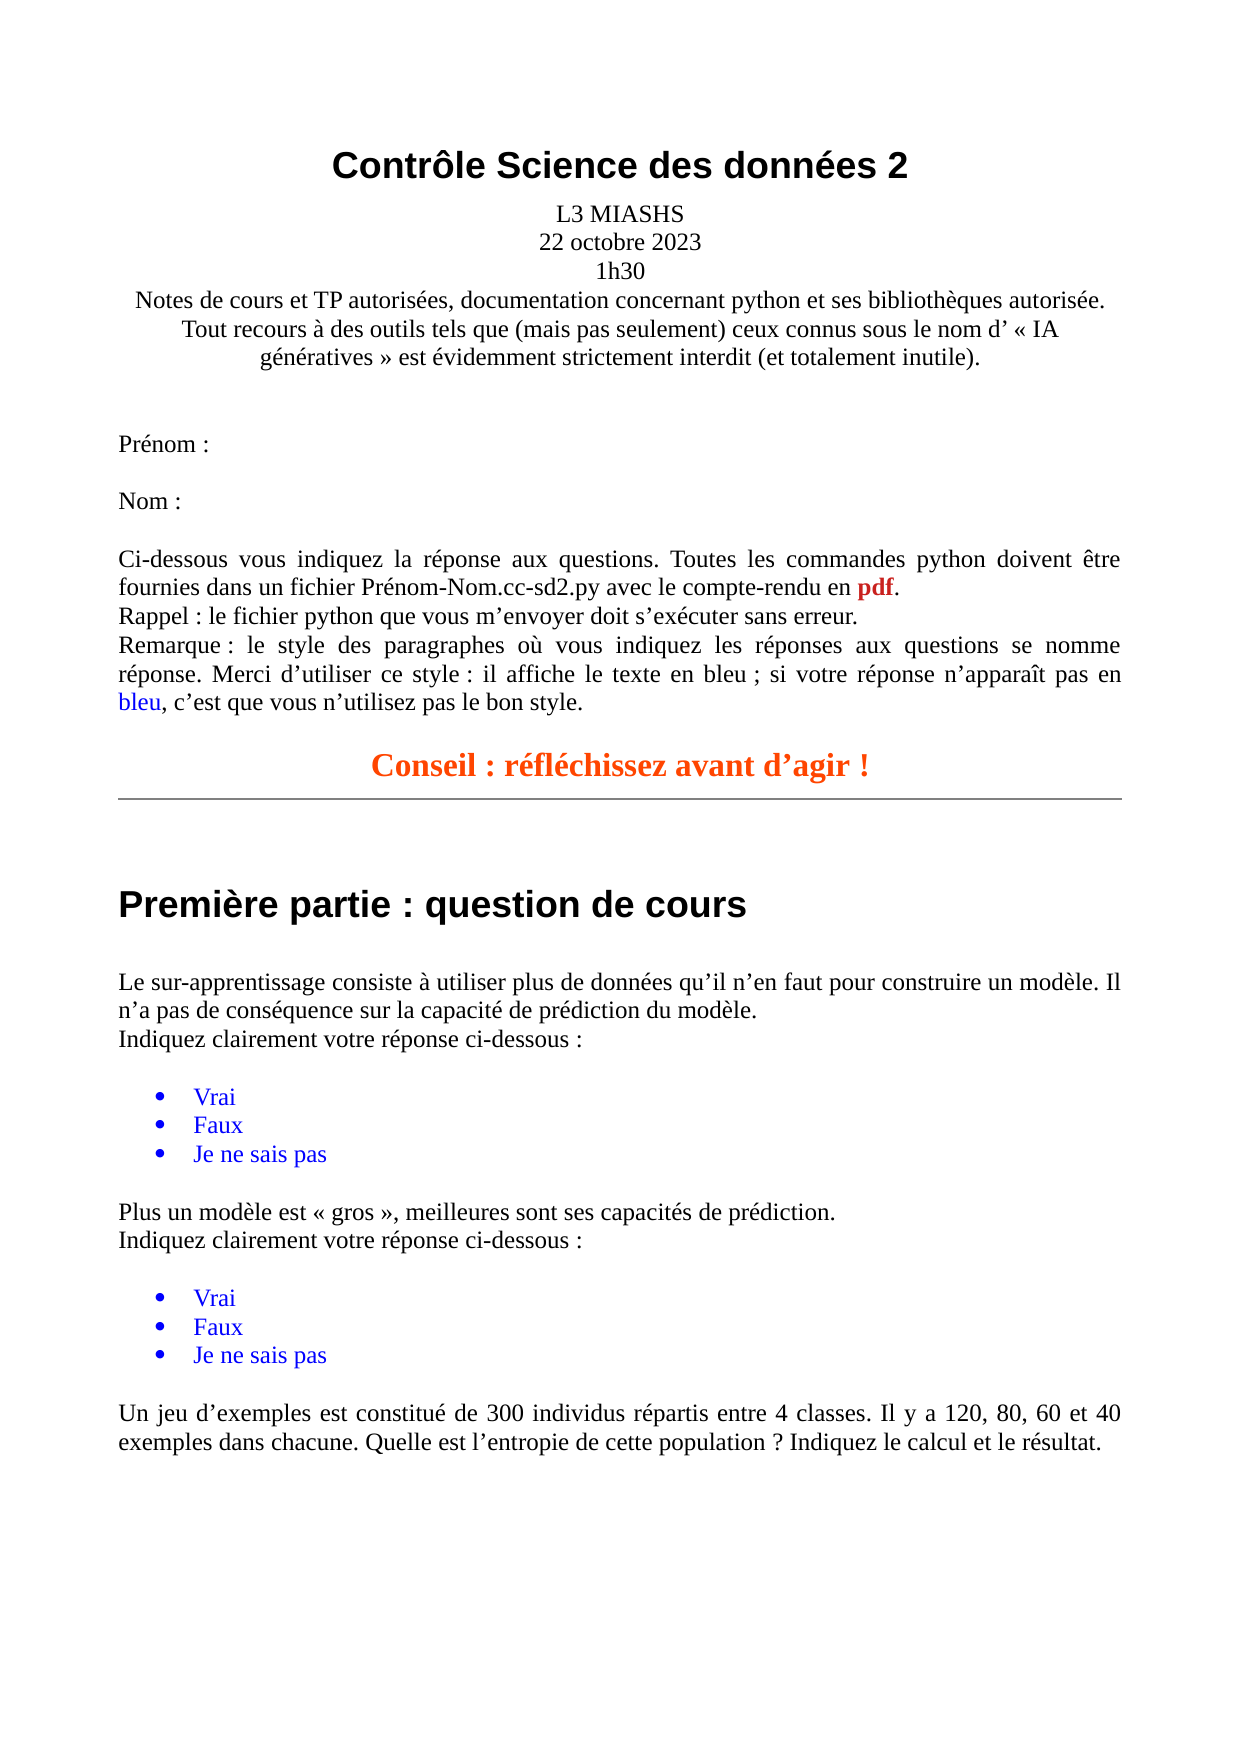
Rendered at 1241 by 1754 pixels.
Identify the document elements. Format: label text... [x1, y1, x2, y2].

text Plus un modèle est « gros », meilleures sont ses capacités de prédiction. [118, 1197, 1122, 1226]
text Notes de cours et TP autorisées, documentation concernant python et ses bibliothèques autorisée. [118, 285, 1122, 314]
text Un jeu d’exemples est constitué de 300 individus répartis entre 4 classes. Il y a 120, 80, 60 et 40 exemples dans chacune. Quelle est l’entropie de cette population ? Indiquez le calcul et le résultat. [118, 1398, 1122, 1456]
subtitle Contrôle Science des données 2 [118, 143, 1122, 186]
text 22 octobre 2023 [118, 227, 1122, 256]
list Vrai [156, 1283, 1122, 1312]
list Faux [156, 1111, 1122, 1139]
list Je ne sais pas [156, 1139, 1122, 1168]
subtitle Première partie : question de cours [118, 882, 1122, 926]
text Rappel : le fichier python que vous m’envoyer doit s’exécuter sans erreur. [118, 601, 1122, 630]
text Remarque : le style des paragraphes où vous indiquez les réponses aux questions se nomme réponse. Merci d’utiliser ce style : il affiche le texte en bleu ; si votre réponse n’apparaît pas en bleu, c’est que vous n’utilisez pas le bon style. [118, 630, 1122, 716]
text Indiquez clairement votre réponse ci-dessous : [118, 1226, 1122, 1254]
text Le sur-apprentissage consiste à utiliser plus de données qu’il n’en faut pour construire un modèle. Il n’a pas de conséquence sur la capacité de prédiction du modèle. [118, 967, 1122, 1024]
text Indiquez clairement votre réponse ci-dessous : [118, 1024, 1122, 1053]
text Prénom : [118, 429, 1122, 457]
text Tout recours à des outils tels que (mais pas seulement) ceux connus sous le nom d’ « IA génératives » est évidemment strictement interdit (et totalement inutile). [118, 314, 1122, 371]
text Conseil : réfléchissez avant d’agir ! [118, 745, 1122, 783]
text Nom : [118, 486, 1122, 515]
list Faux [156, 1312, 1122, 1341]
list Je ne sais pas [156, 1341, 1122, 1369]
text 1h30 [118, 256, 1122, 285]
text L3 MIASHS [118, 199, 1122, 227]
list Vrai [156, 1082, 1122, 1111]
text Ci-dessous vous indiquez la réponse aux questions. Toutes les commandes python doivent être fournies dans un fichier Prénom-Nom.cc-sd2.py avec le compte-rendu en pdf. [118, 544, 1122, 601]
